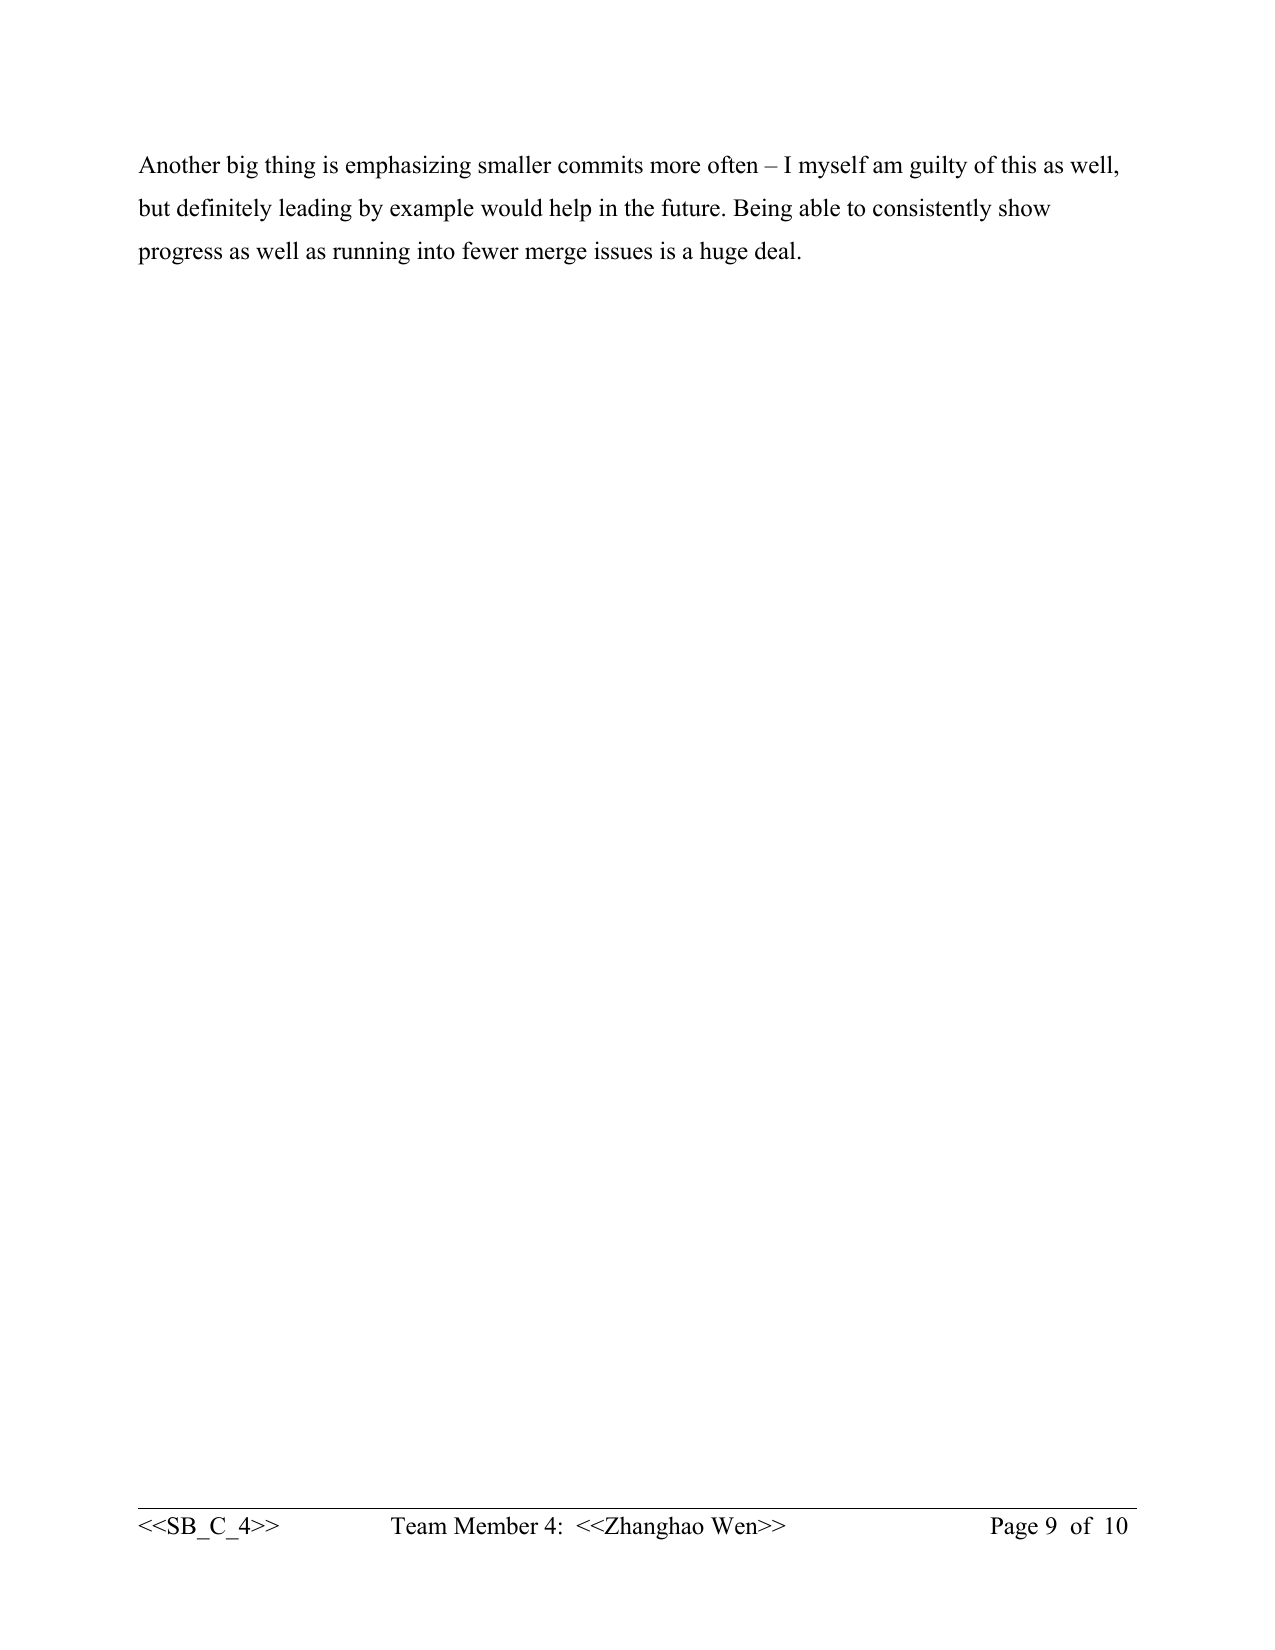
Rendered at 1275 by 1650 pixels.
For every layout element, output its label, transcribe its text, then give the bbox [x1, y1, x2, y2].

text Another big thing is emphasizing smaller commits more often – I myself am guilty of this as well, but definitely leading by example would help in the future. Being able to consistently show progress as well as running into fewer merge issues is a huge deal. [138, 150, 1137, 265]
